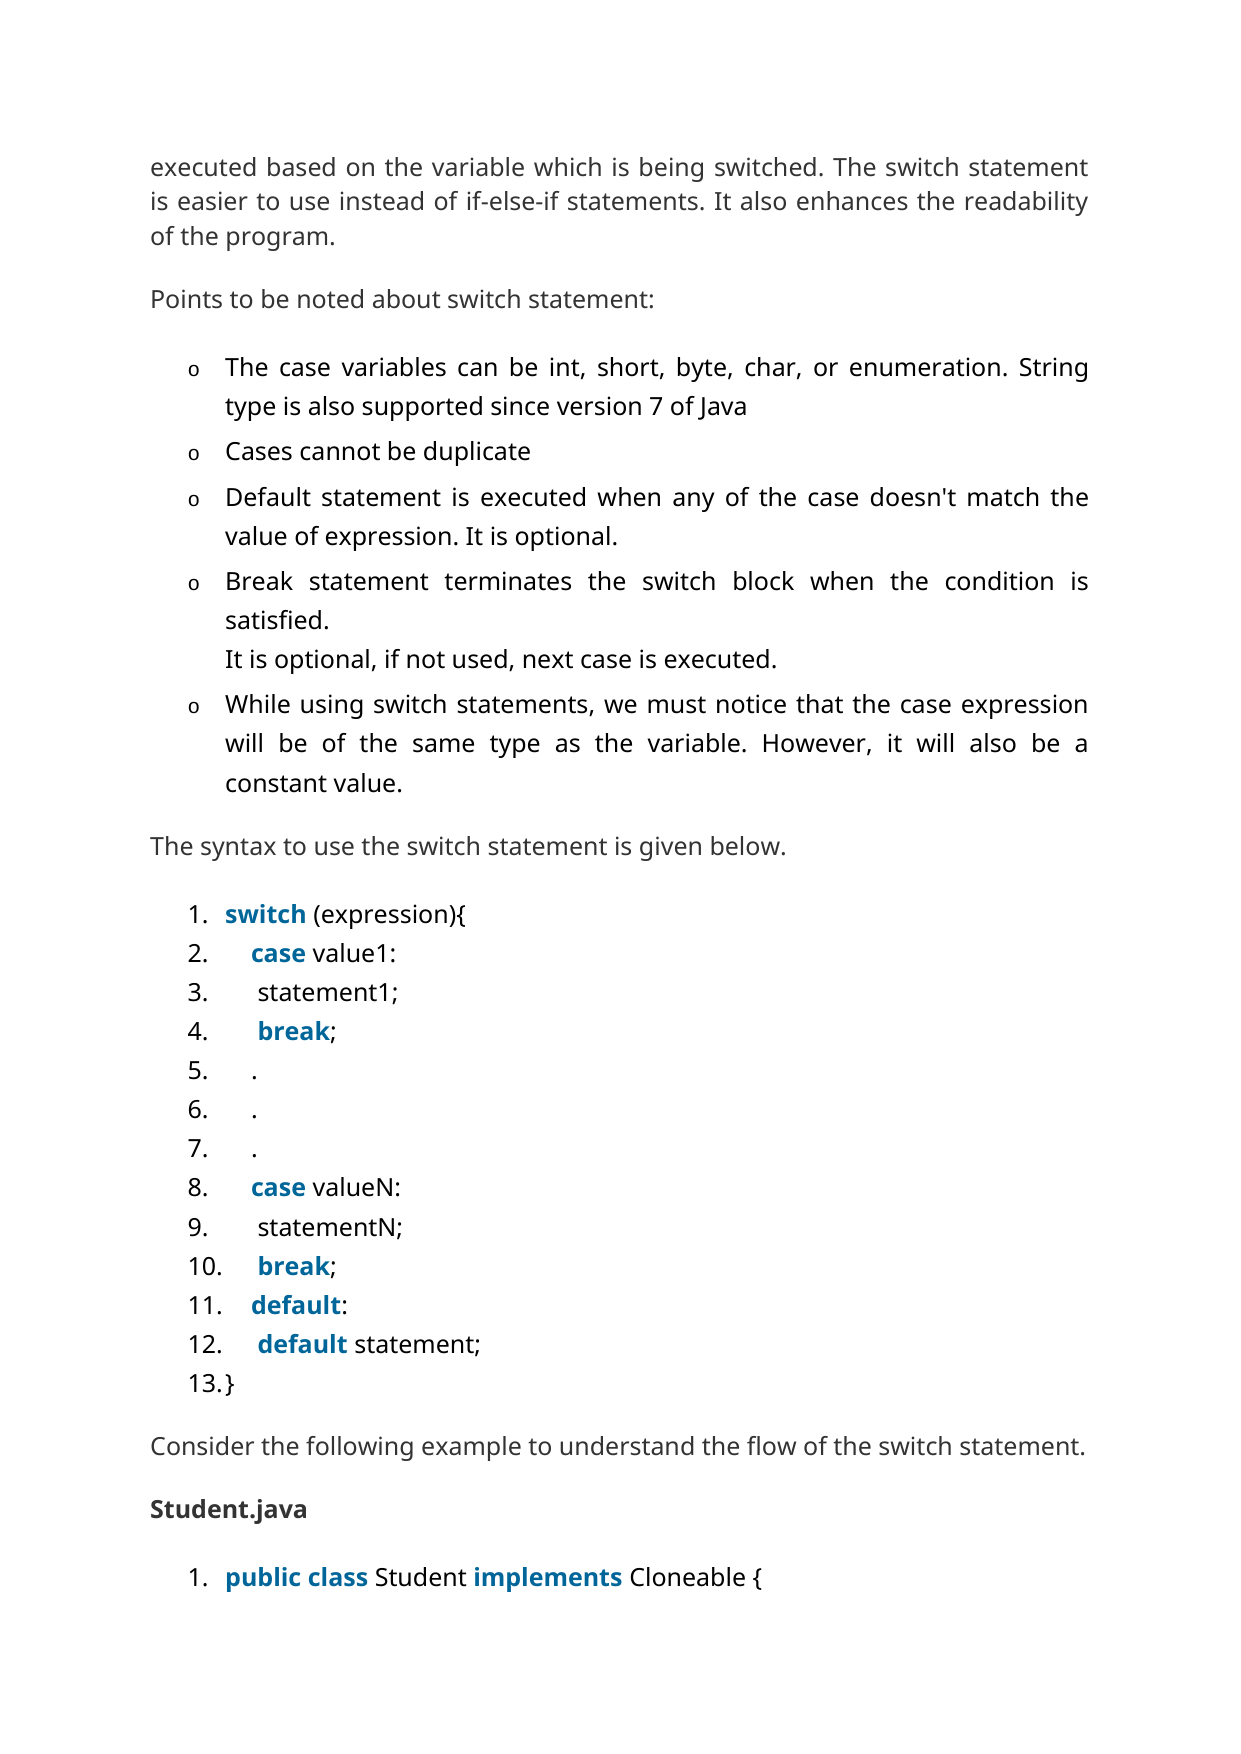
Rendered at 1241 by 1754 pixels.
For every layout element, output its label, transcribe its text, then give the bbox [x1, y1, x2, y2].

list . [187, 1126, 1090, 1165]
list case value1: [187, 931, 1090, 970]
list The case variables can be int, short, byte, char, or enumeration. String type is also supported since version 7 of Java [187, 344, 1090, 423]
list . [187, 1087, 1090, 1126]
text The syntax to use the switch statement is given below. [150, 828, 1090, 862]
list case valueN: [187, 1165, 1090, 1204]
list break; [187, 1243, 1090, 1282]
text Consider the following example to understand the flow of the switch statement. [150, 1429, 1090, 1463]
list public class Student implements Cloneable { [187, 1555, 1090, 1594]
text Student.java [150, 1492, 1090, 1526]
list default statement; [187, 1321, 1090, 1360]
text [150, 150, 1090, 252]
list Break statement terminates the switch block when the condition is satisfied. It is optional, if not used, next case is executed. [187, 559, 1090, 676]
list . [187, 1048, 1090, 1087]
list While using switch statements, we must notice that the case expression will be of the same type as the variable. However, it will also be a constant value. [187, 682, 1090, 799]
list Cases cannot be duplicate [187, 429, 1090, 468]
list switch (expression){ [187, 892, 1090, 931]
list break; [187, 1009, 1090, 1048]
list Default statement is executed when any of the case doesn't match the value of expression. It is optional. [187, 474, 1090, 552]
list statementN; [187, 1204, 1090, 1243]
list default: [187, 1282, 1090, 1321]
list } [187, 1360, 1090, 1399]
text Points to be noted about switch statement: [150, 281, 1090, 315]
list statement1; [187, 970, 1090, 1009]
